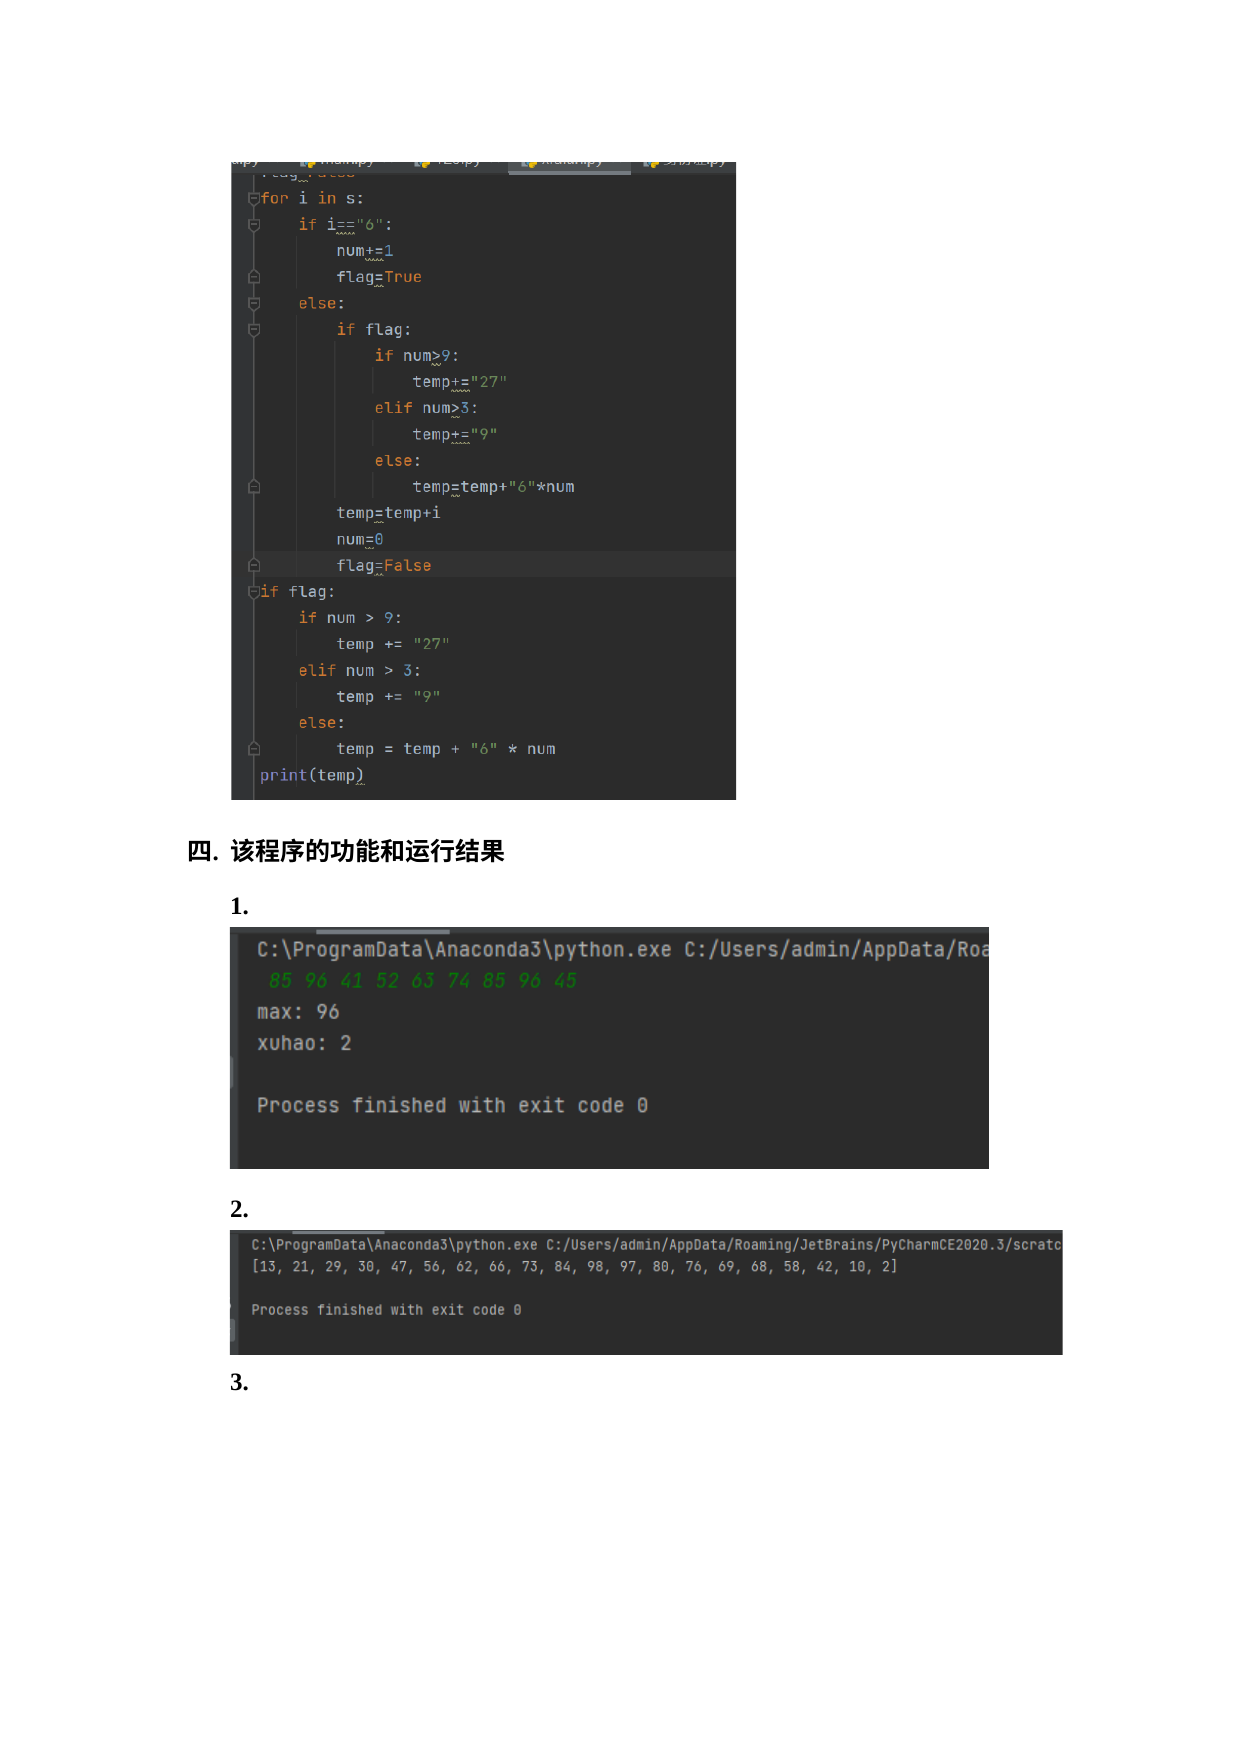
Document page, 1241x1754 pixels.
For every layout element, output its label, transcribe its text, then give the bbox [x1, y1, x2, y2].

list 该程序的功能和运行结果 [187, 817, 1053, 882]
picture [229, 927, 989, 1169]
picture [231, 162, 737, 800]
text 3. [230, 1366, 1053, 1398]
picture [229, 1230, 1063, 1355]
text 2. [230, 1192, 1053, 1225]
text 1. [230, 889, 1053, 922]
